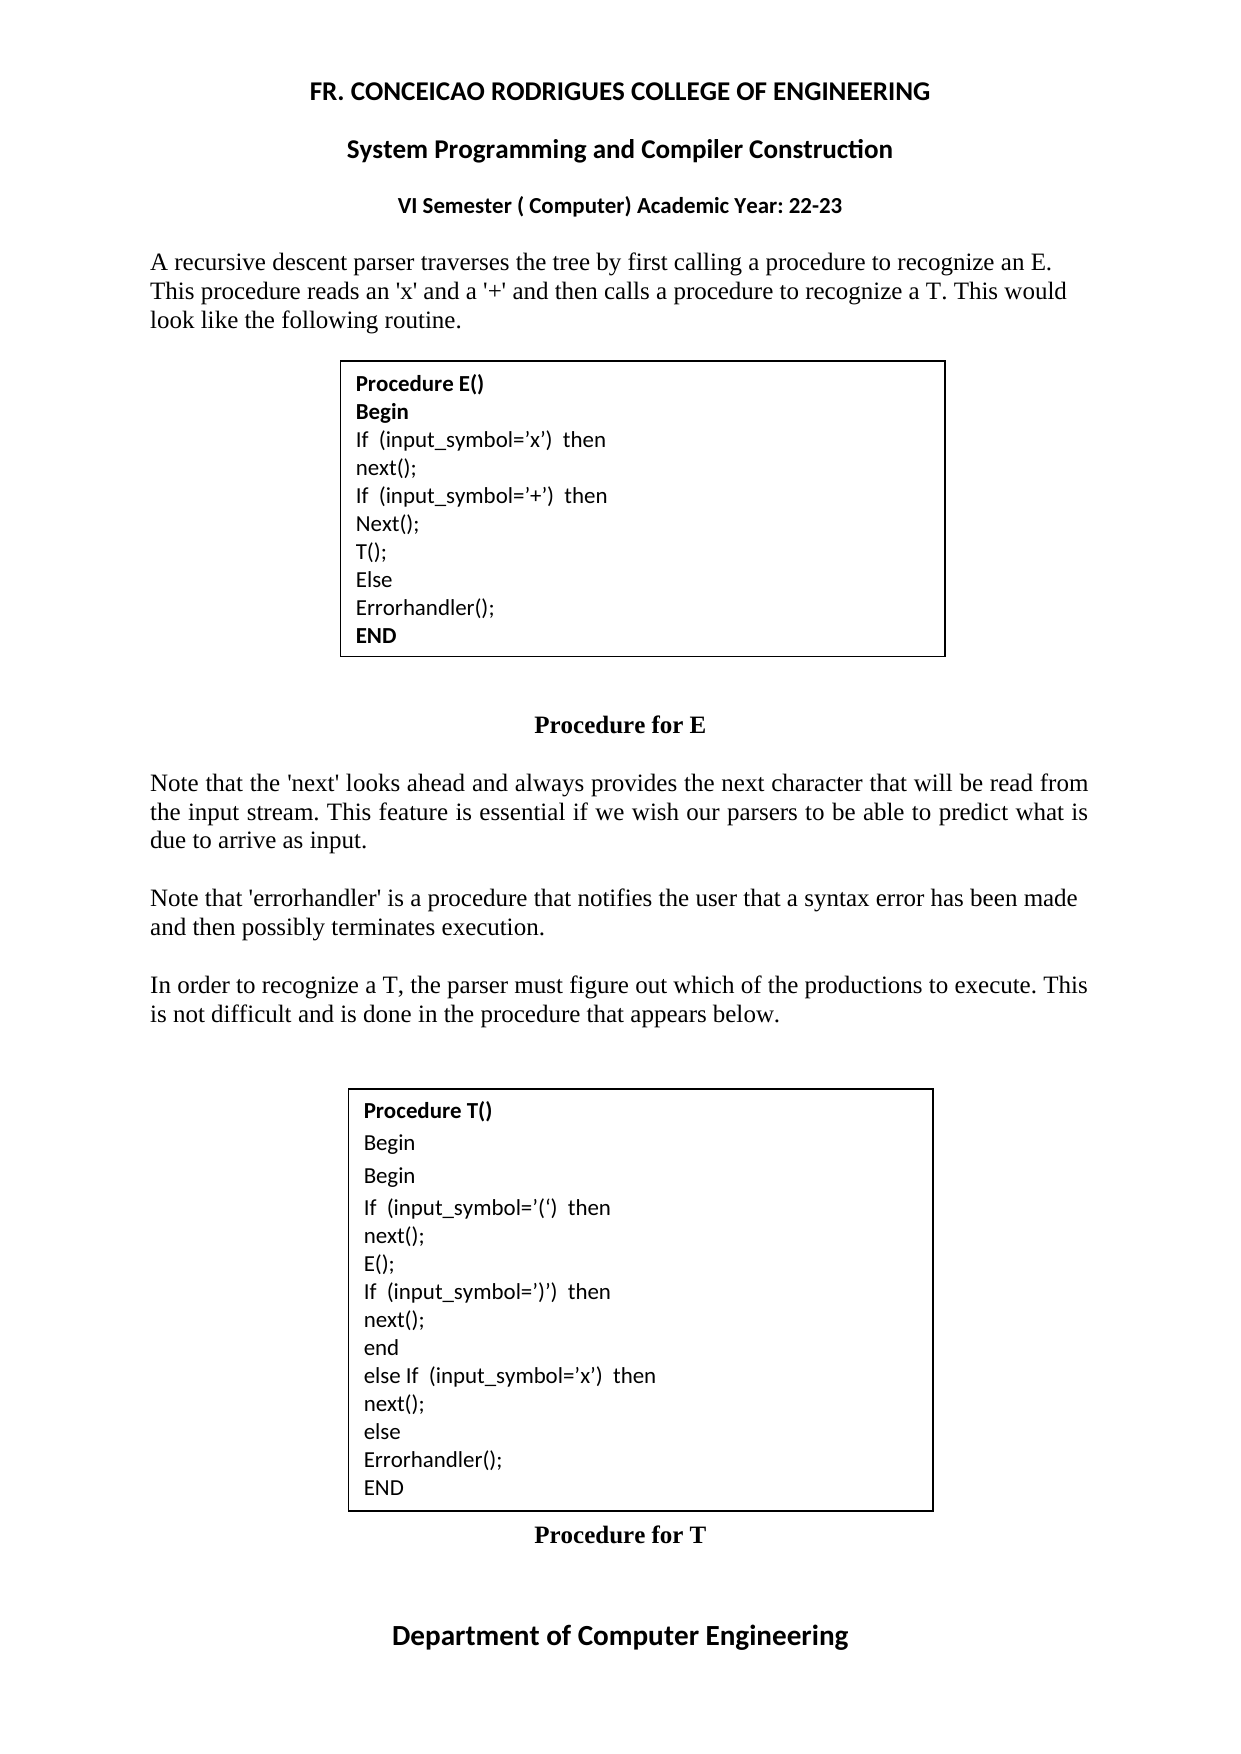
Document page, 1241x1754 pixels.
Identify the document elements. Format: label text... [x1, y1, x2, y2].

text Procedure for E [150, 710, 1090, 739]
text Note that the 'next' looks ahead and always provides the next character that will be read from the input stream. This feature is essential if we wish our parsers to be able to predict what is due to arrive as input. [150, 768, 1090, 854]
text In order to recognize a T, the parser must figure out which of the productions to execute. This is not difficult and is done in the procedure that appears below. [150, 970, 1090, 1028]
text Procedure for T [150, 1520, 1090, 1549]
text Note that 'errorhandler' is a procedure that notifies the user that a syntax error has been made and then possibly terminates execution. [150, 883, 1090, 941]
text A recursive descent parser traverses the tree by first calling a procedure to recognize an E. This procedure reads an 'x' and a '+' and then calls a procedure to recognize a T. This would look like the following routine. [150, 247, 1090, 333]
